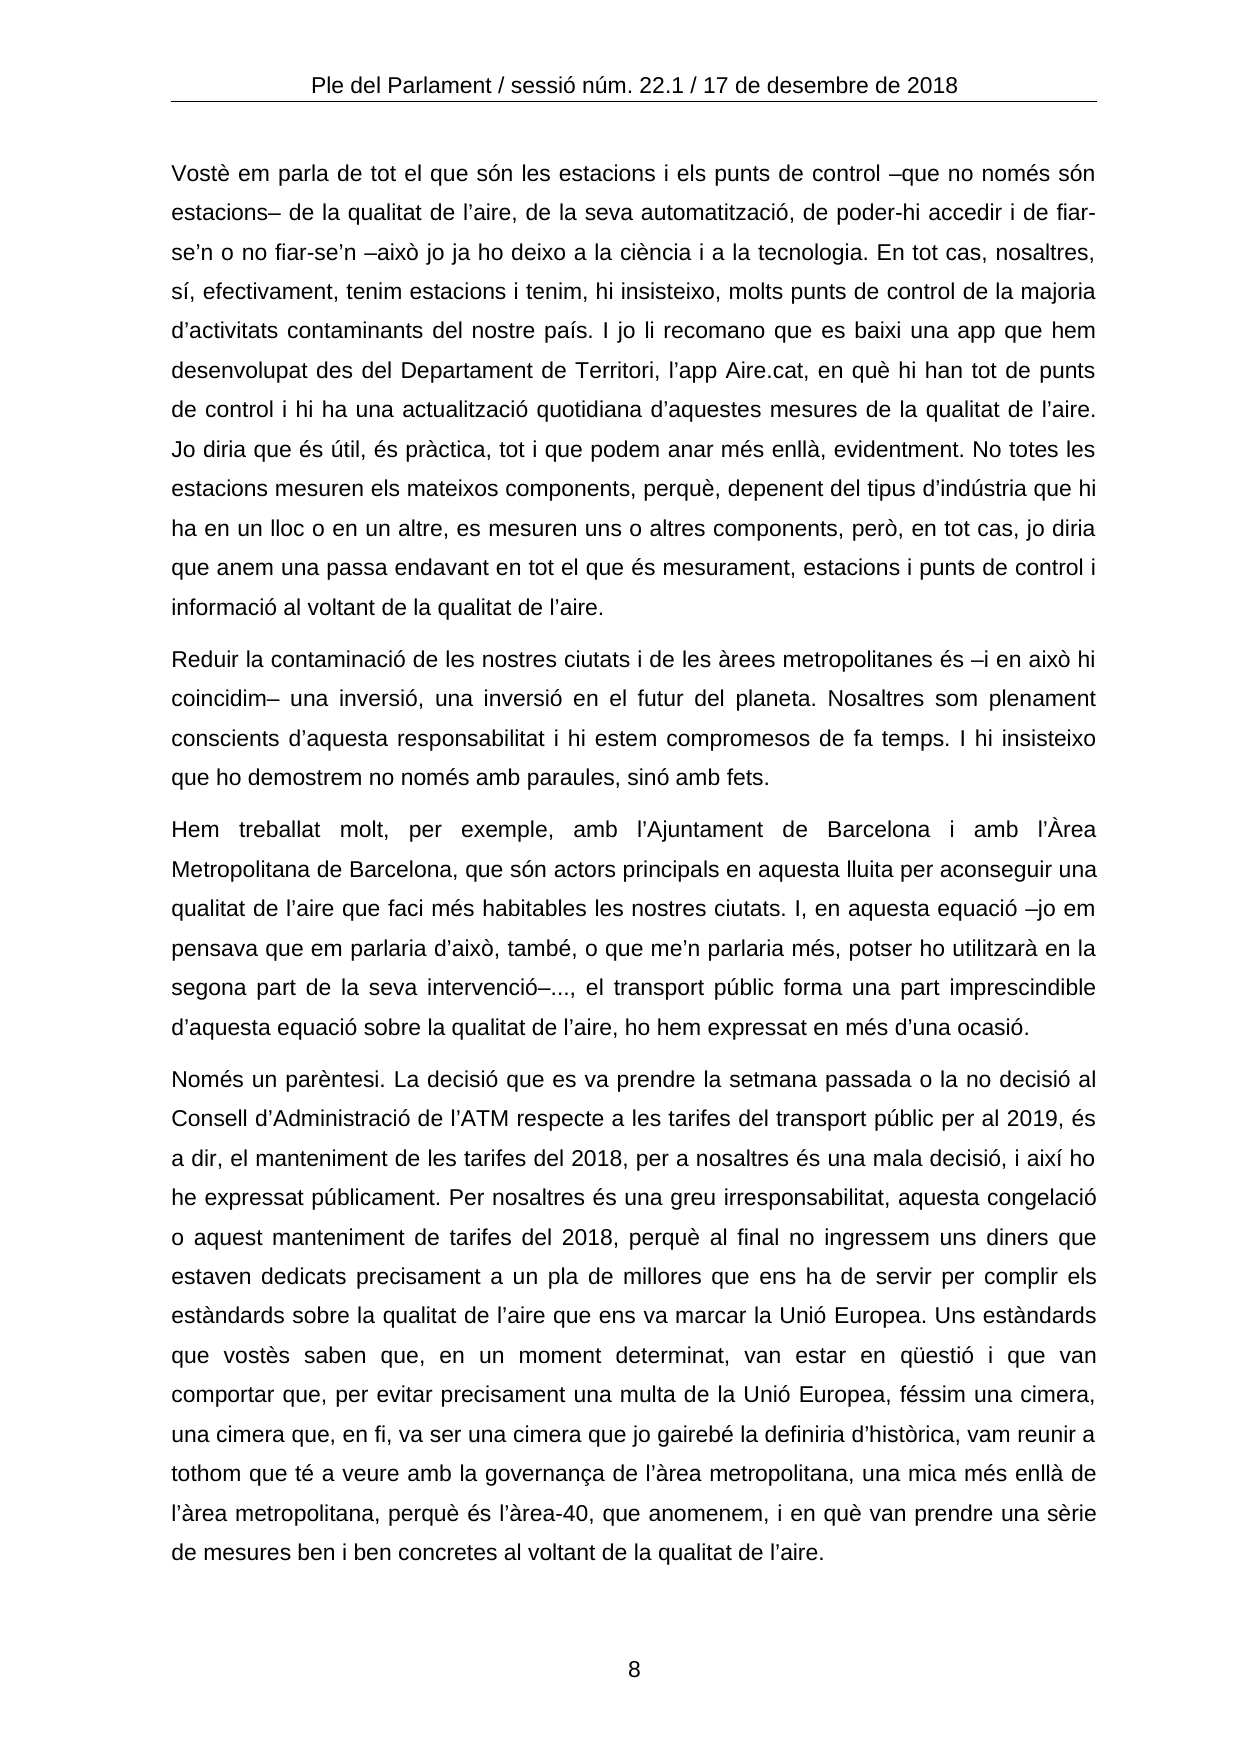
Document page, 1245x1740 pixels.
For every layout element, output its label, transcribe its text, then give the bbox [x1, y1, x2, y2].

text Vostè em parla de tot el que són les estacions i els punts de control –que no només són estacions– de la qualitat de l’aire, de la seva automatització, de poder-hi accedir i de fiar-se’n o no fiar-se’n –això jo ja ho deixo a la ciència i a la tecnologia. En tot cas, nosaltres, sí, efectivament, tenim estacions i tenim, hi insisteixo, molts punts de control de la majoria d’activitats contaminants del nostre país. I jo li recomano que es baixi una app que hem desenvolupat des del Departament de Territori, l’app Aire.cat, en què hi han tot de punts de control i hi ha una actualització quotidiana d’aquestes mesures de la qualitat de l’aire. Jo diria que és útil, és pràctica, tot i que podem anar més enllà, evidentment. No totes les estacions mesuren els mateixos components, perquè, depenent del tipus d’indústria que hi ha en un lloc o en un altre, es mesuren uns o altres components, però, en tot cas, jo diria que anem una passa endavant en tot el que és mesurament, estacions i punts de control i informació al voltant de la qualitat de l’aire. [171, 159, 1097, 620]
text Hem treballat molt, per exemple, amb l’Ajuntament de Barcelona i amb l’Àrea Metropolitana de Barcelona, que són actors principals en aquesta lluita per aconseguir una qualitat de l’aire que faci més habitables les nostres ciutats. I, en aquesta equació –jo em pensava que em parlaria d’això, també, o que me’n parlaria més, potser ho utilitzarà en la segona part de la seva intervenció–..., el transport públic forma una part imprescindible d’aquesta equació sobre la qualitat de l’aire, ho hem expressat en més d’una ocasió. [171, 816, 1097, 1040]
text Només un parèntesi. La decisió que es va prendre la setmana passada o la no decisió al Consell d’Administració de l’ATM respecte a les tarifes del transport públic per al 2019, és a dir, el manteniment de les tarifes del 2018, per a nosaltres és una mala decisió, i així ho he expressat públicament. Per nosaltres és una greu irresponsabilitat, aquesta congelació o aquest manteniment de tarifes del 2018, perquè al final no ingressem uns diners que estaven dedicats precisament a un pla de millores que ens ha de servir per complir els estàndards sobre la qualitat de l’aire que ens va marcar la Unió Europea. Uns estàndards que vostès saben que, en un moment determinat, van estar en qüestió i que van comportar que, per evitar precisament una multa de la Unió Europea, féssim una cimera, una cimera que, en fi, va ser una cimera que jo gairebé la definiria d’històrica, vam reunir a tothom que té a veure amb la governança de l’àrea metropolitana, una mica més enllà de l’àrea metropolitana, perquè és l’àrea-40, que anomenem, i en què van prendre una sèrie de mesures ben i ben concretes al voltant de la qualitat de l’aire. [171, 1066, 1097, 1566]
text Reduir la contaminació de les nostres ciutats i de les àrees metropolitanes és –i en això hi coincidim– una inversió, una inversió en el futur del planeta. Nosaltres som plenament conscients d’aquesta responsabilitat i hi estem compromesos de fa temps. I hi insisteixo que ho demostrem no només amb paraules, sinó amb fets. [171, 646, 1097, 791]
